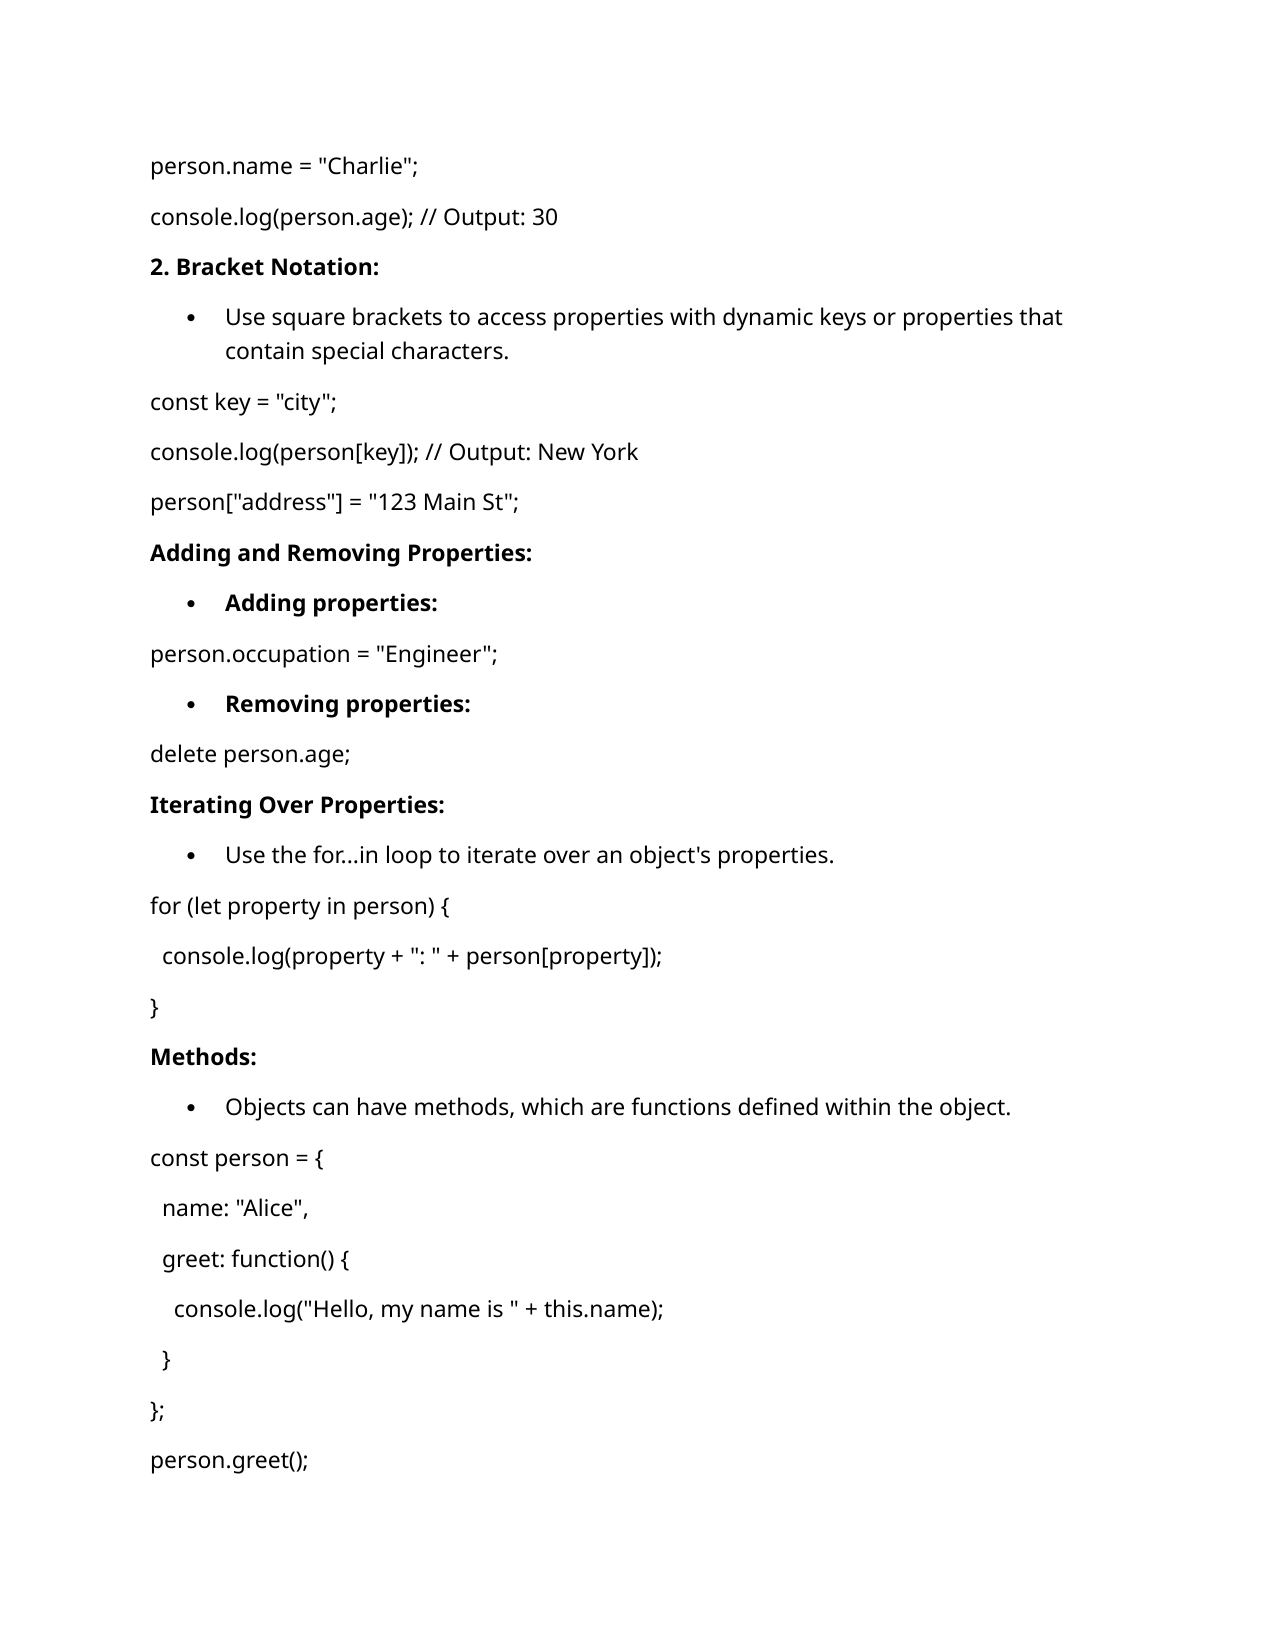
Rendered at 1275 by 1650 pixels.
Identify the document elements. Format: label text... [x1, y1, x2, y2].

text }; [150, 1394, 1125, 1425]
text const person = { [150, 1142, 1125, 1173]
text name: "Alice", [150, 1192, 1125, 1223]
text delete person.age; [150, 738, 1125, 769]
text } [150, 990, 1125, 1022]
text Adding and Removing Properties: [150, 537, 1125, 568]
list Removing properties: [187, 688, 1125, 719]
text person.occupation = "Engineer"; [150, 637, 1125, 669]
text greet: function() { [150, 1242, 1125, 1274]
text console.log(person.age); // Output: 30 [150, 200, 1125, 232]
text for (let property in person) { [150, 889, 1125, 921]
text console.log(property + ": " + person[property]); [150, 940, 1125, 971]
text person.greet(); [150, 1444, 1125, 1475]
list Adding properties: [187, 587, 1125, 618]
text Iterating Over Properties: [150, 789, 1125, 820]
text } [150, 1343, 1125, 1374]
text person.name = "Charlie"; [150, 150, 1125, 181]
text console.log(person[key]); // Output: New York [150, 436, 1125, 467]
text Methods: [150, 1041, 1125, 1072]
list Objects can have methods, which are functions defined within the object. [187, 1091, 1125, 1122]
text console.log("Hello, my name is " + this.name); [150, 1293, 1125, 1324]
list Use the for...in loop to iterate over an object's properties. [187, 839, 1125, 870]
list Use square brackets to access properties with dynamic keys or properties that contain special characters. [187, 301, 1125, 366]
text 2. Bracket Notation: [150, 251, 1125, 282]
text const key = "city"; [150, 385, 1125, 417]
text person["address"] = "123 Main St"; [150, 486, 1125, 517]
